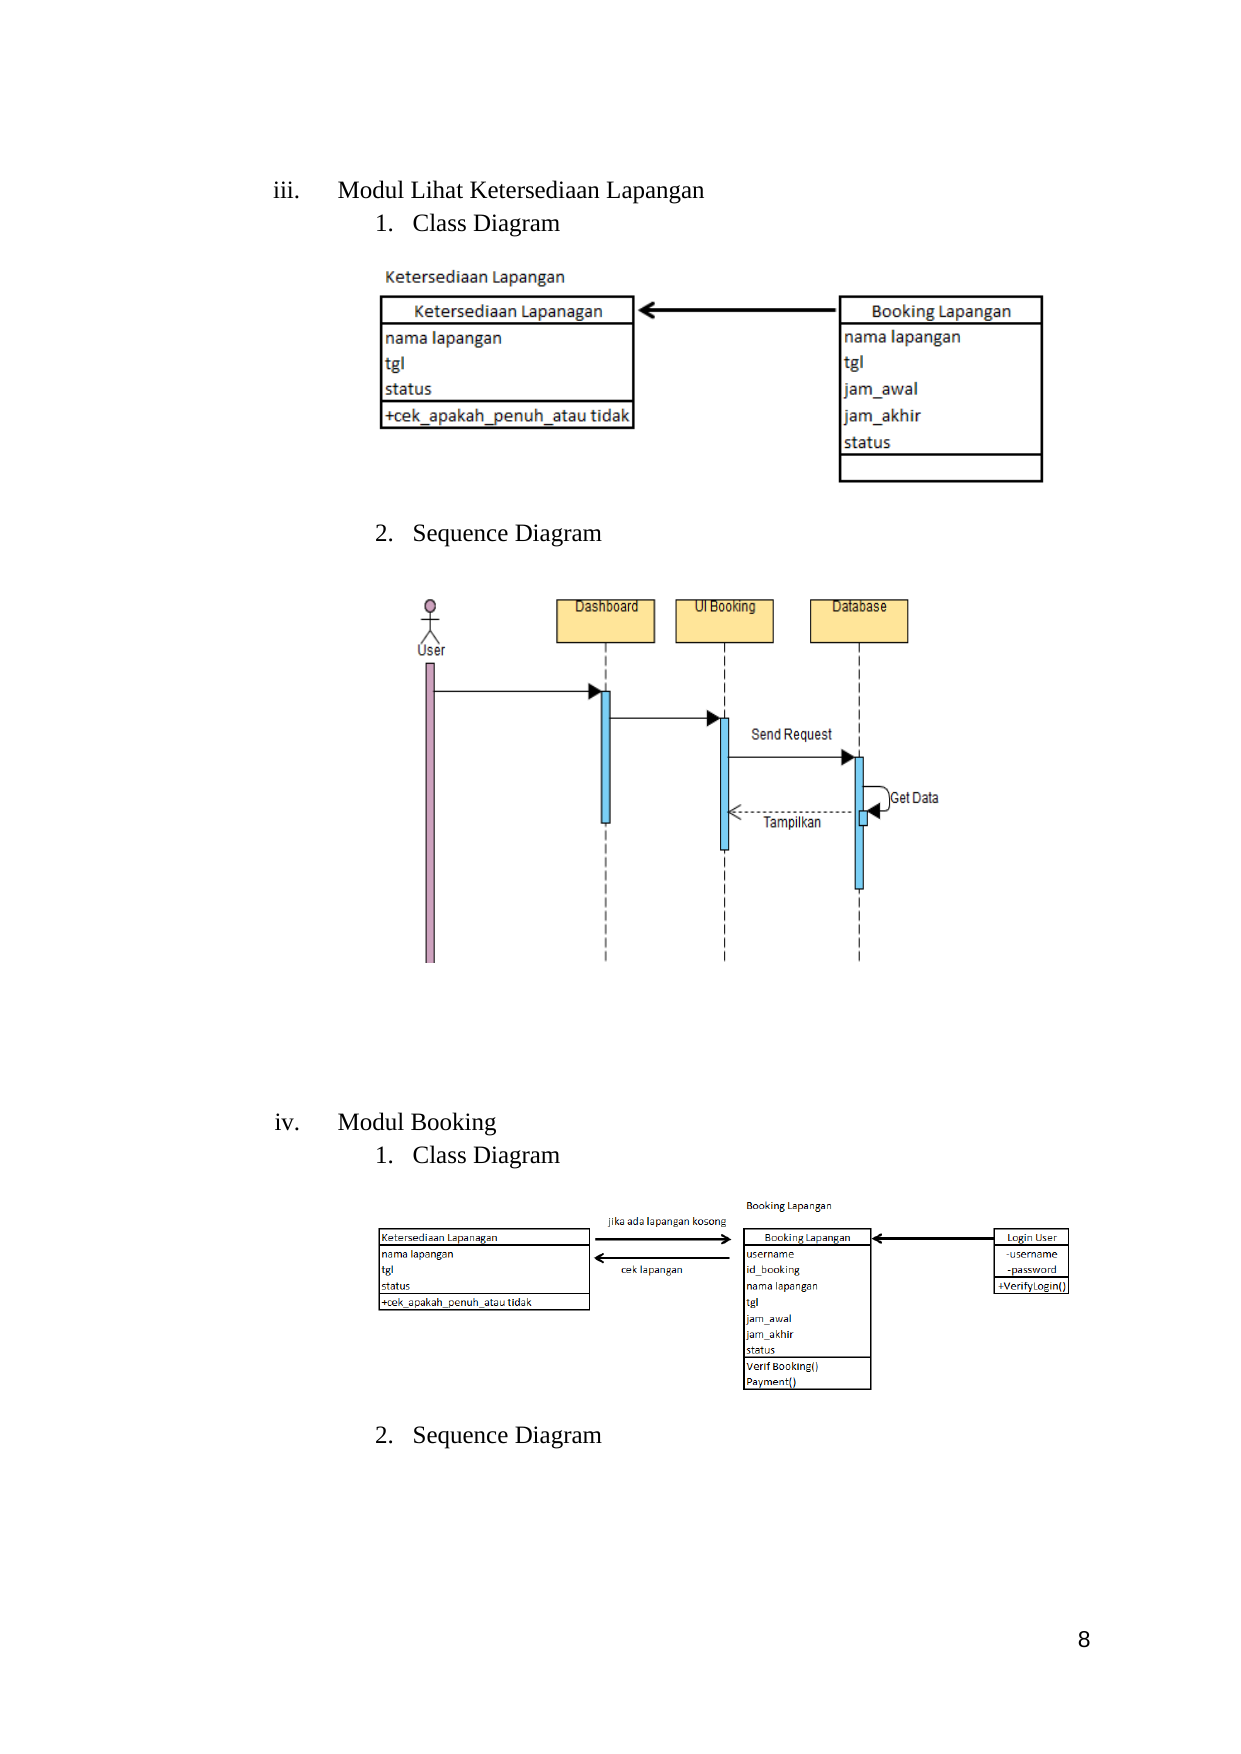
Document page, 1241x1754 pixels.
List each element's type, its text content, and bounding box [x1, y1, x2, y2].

picture [375, 1198, 1072, 1392]
list Modul Lihat Ketersediaan Lapangan [300, 175, 1090, 204]
list Class Diagram [375, 208, 1090, 237]
picture [375, 266, 1047, 489]
list Sequence Diagram [375, 518, 1090, 547]
list Modul Booking [300, 1107, 1090, 1136]
list Sequence Diagram [375, 1420, 1090, 1449]
list Class Diagram [375, 1140, 1090, 1169]
picture [375, 575, 967, 963]
